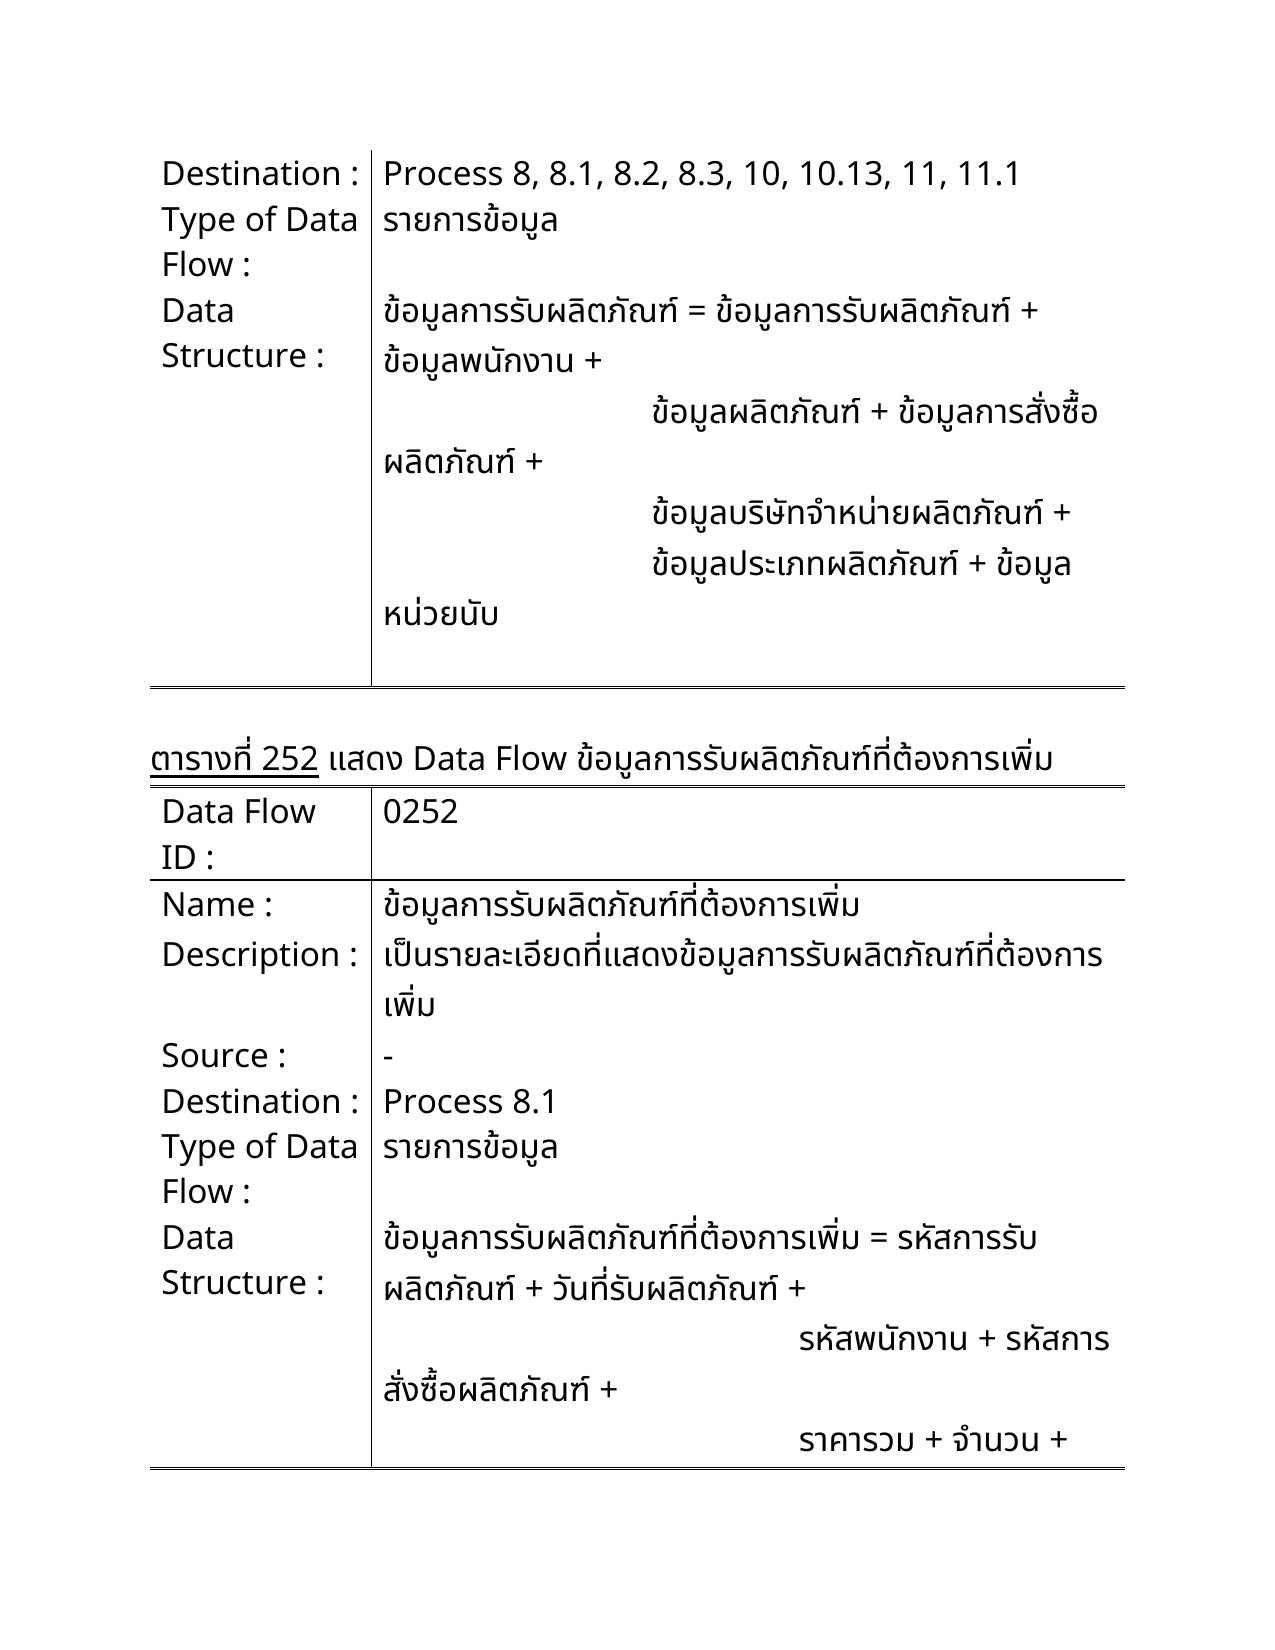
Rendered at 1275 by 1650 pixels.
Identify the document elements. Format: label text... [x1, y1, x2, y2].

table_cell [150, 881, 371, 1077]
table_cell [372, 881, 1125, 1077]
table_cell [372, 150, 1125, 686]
text ตารางที่ 252 แสดง Data Flow ข้อมูลการรับผลิตภัณฑ์ที่ต้องการเพิ่ม [150, 734, 1125, 785]
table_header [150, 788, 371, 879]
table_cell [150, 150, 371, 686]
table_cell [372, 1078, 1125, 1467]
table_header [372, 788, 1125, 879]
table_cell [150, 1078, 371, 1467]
